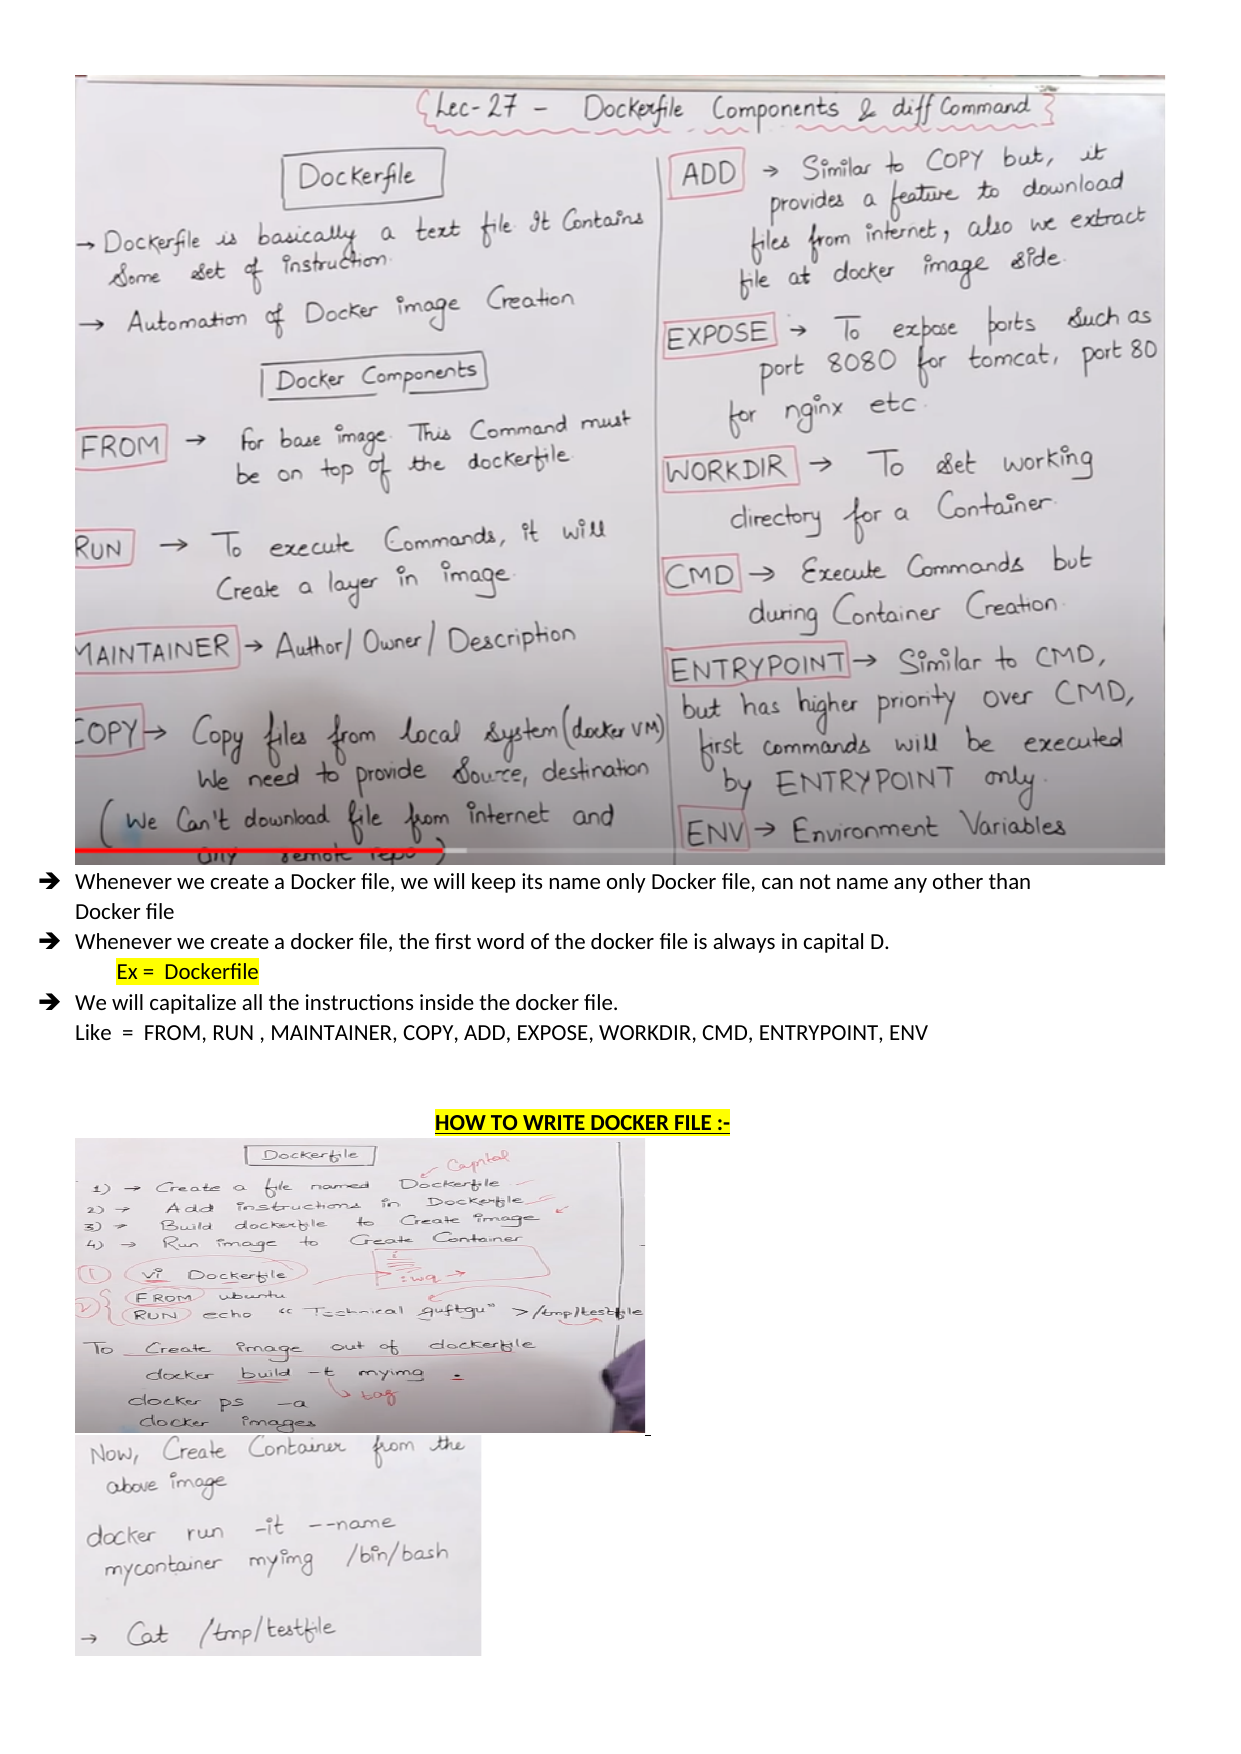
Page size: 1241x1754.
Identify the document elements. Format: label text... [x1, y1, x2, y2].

list HOW TO WRITE DOCKER FILE :- [75, 1108, 1090, 1136]
list Like = FROM, RUN , MAINTAINER, COPY, ADD, EXPOSE, WORKDIR, CMD, ENTRYPOINT, ENV [75, 1018, 1090, 1046]
list Whenever we create a Docker file, we will keep its name only Docker file, can not name any other than Docker file [37, 867, 1090, 925]
picture [75, 1435, 482, 1656]
picture [75, 75, 1166, 865]
list We will capitalize all the instructions inside the docker file. [37, 988, 1090, 1016]
picture [75, 1138, 646, 1433]
list Whenever we create a docker file, the first word of the docker file is always in capital D. [37, 927, 1090, 955]
list Ex = Dockerfile [75, 957, 1090, 985]
